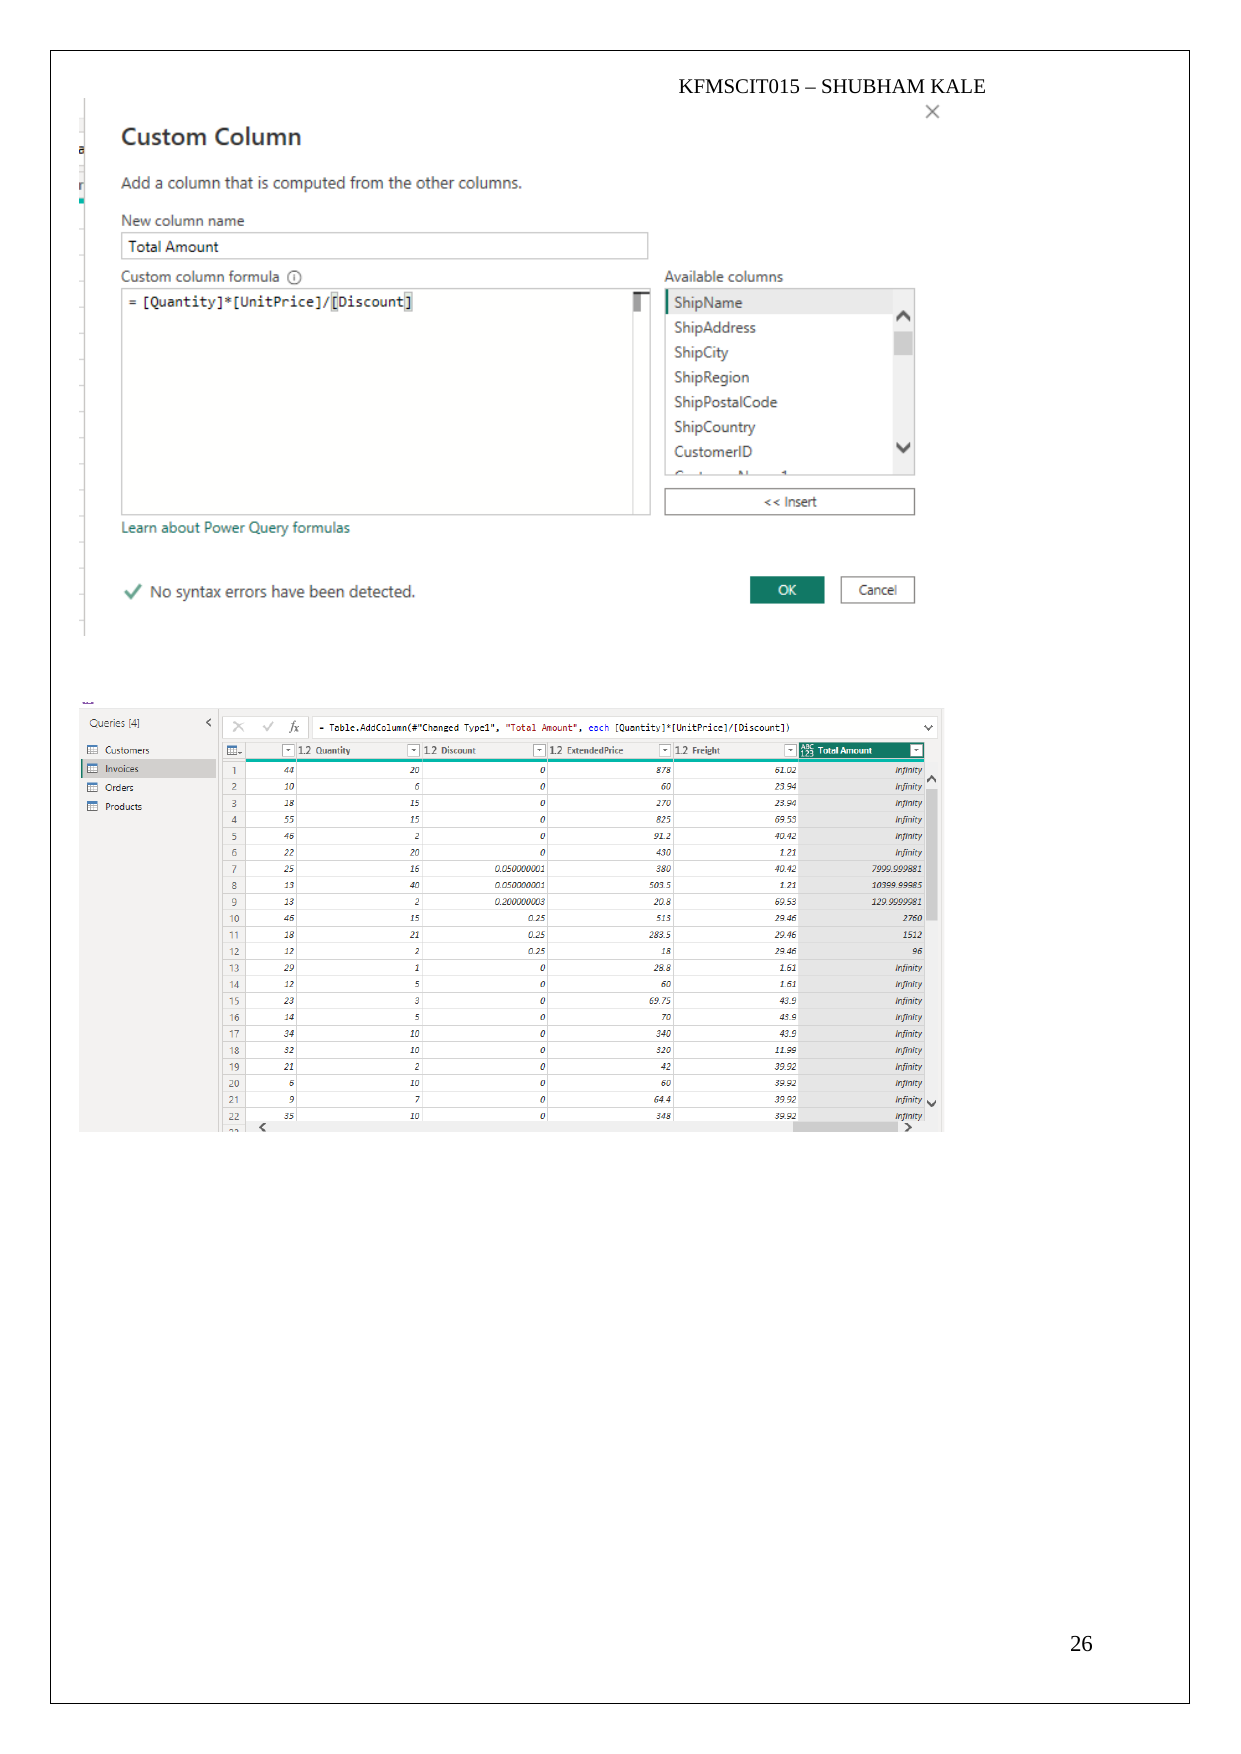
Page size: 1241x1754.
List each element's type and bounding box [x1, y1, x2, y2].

picture [79, 702, 945, 1132]
picture [79, 98, 944, 636]
